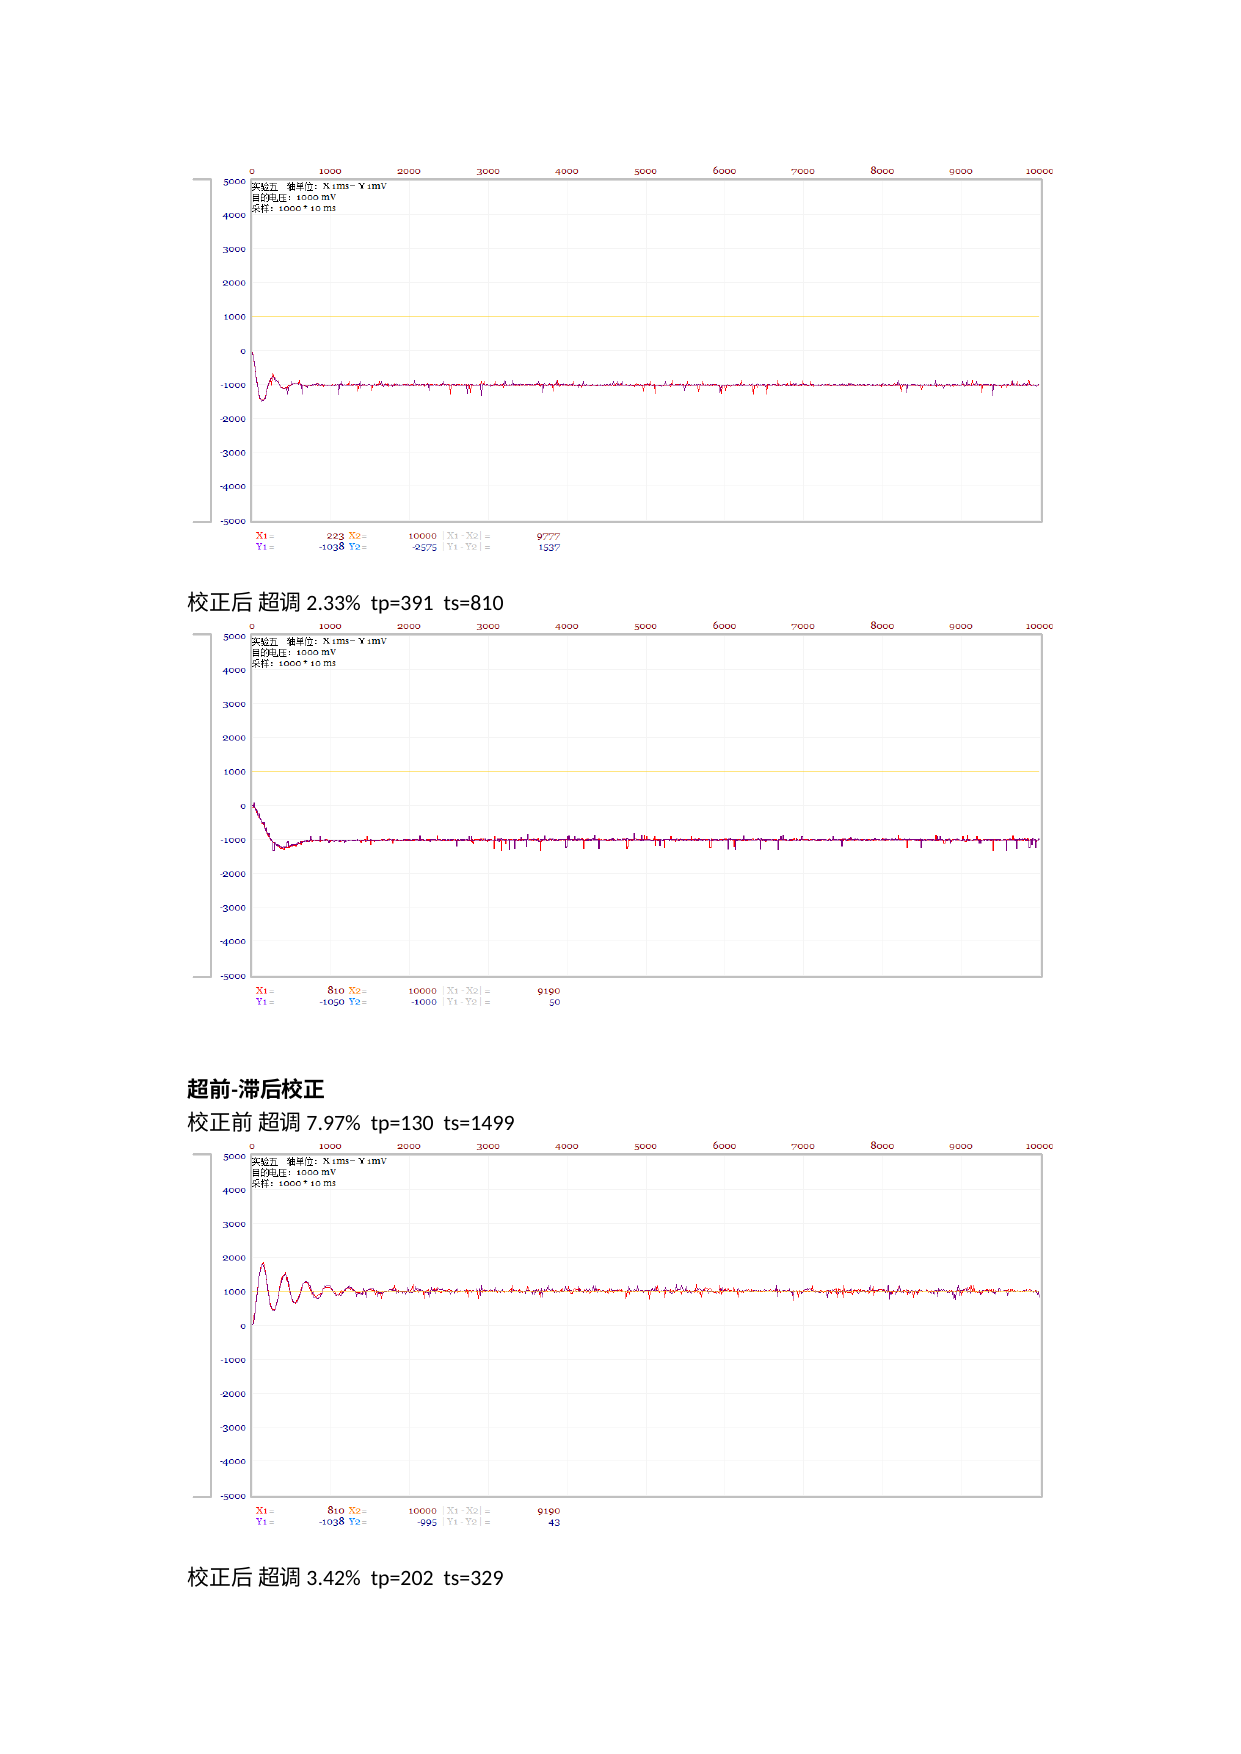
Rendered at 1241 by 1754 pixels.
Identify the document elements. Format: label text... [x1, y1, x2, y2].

picture [187, 162, 1053, 561]
text 校正前 超调7.97% tp=130 ts=1499 [187, 1104, 1053, 1137]
text 校正后 超调2.33% tp=391 ts=810 [187, 584, 1053, 617]
picture [187, 1137, 1053, 1536]
picture [187, 617, 1053, 1016]
text 超前-滞后校正 [187, 1072, 1053, 1104]
text 校正后 超调3.42% tp=202 ts=329 [187, 1559, 1053, 1592]
